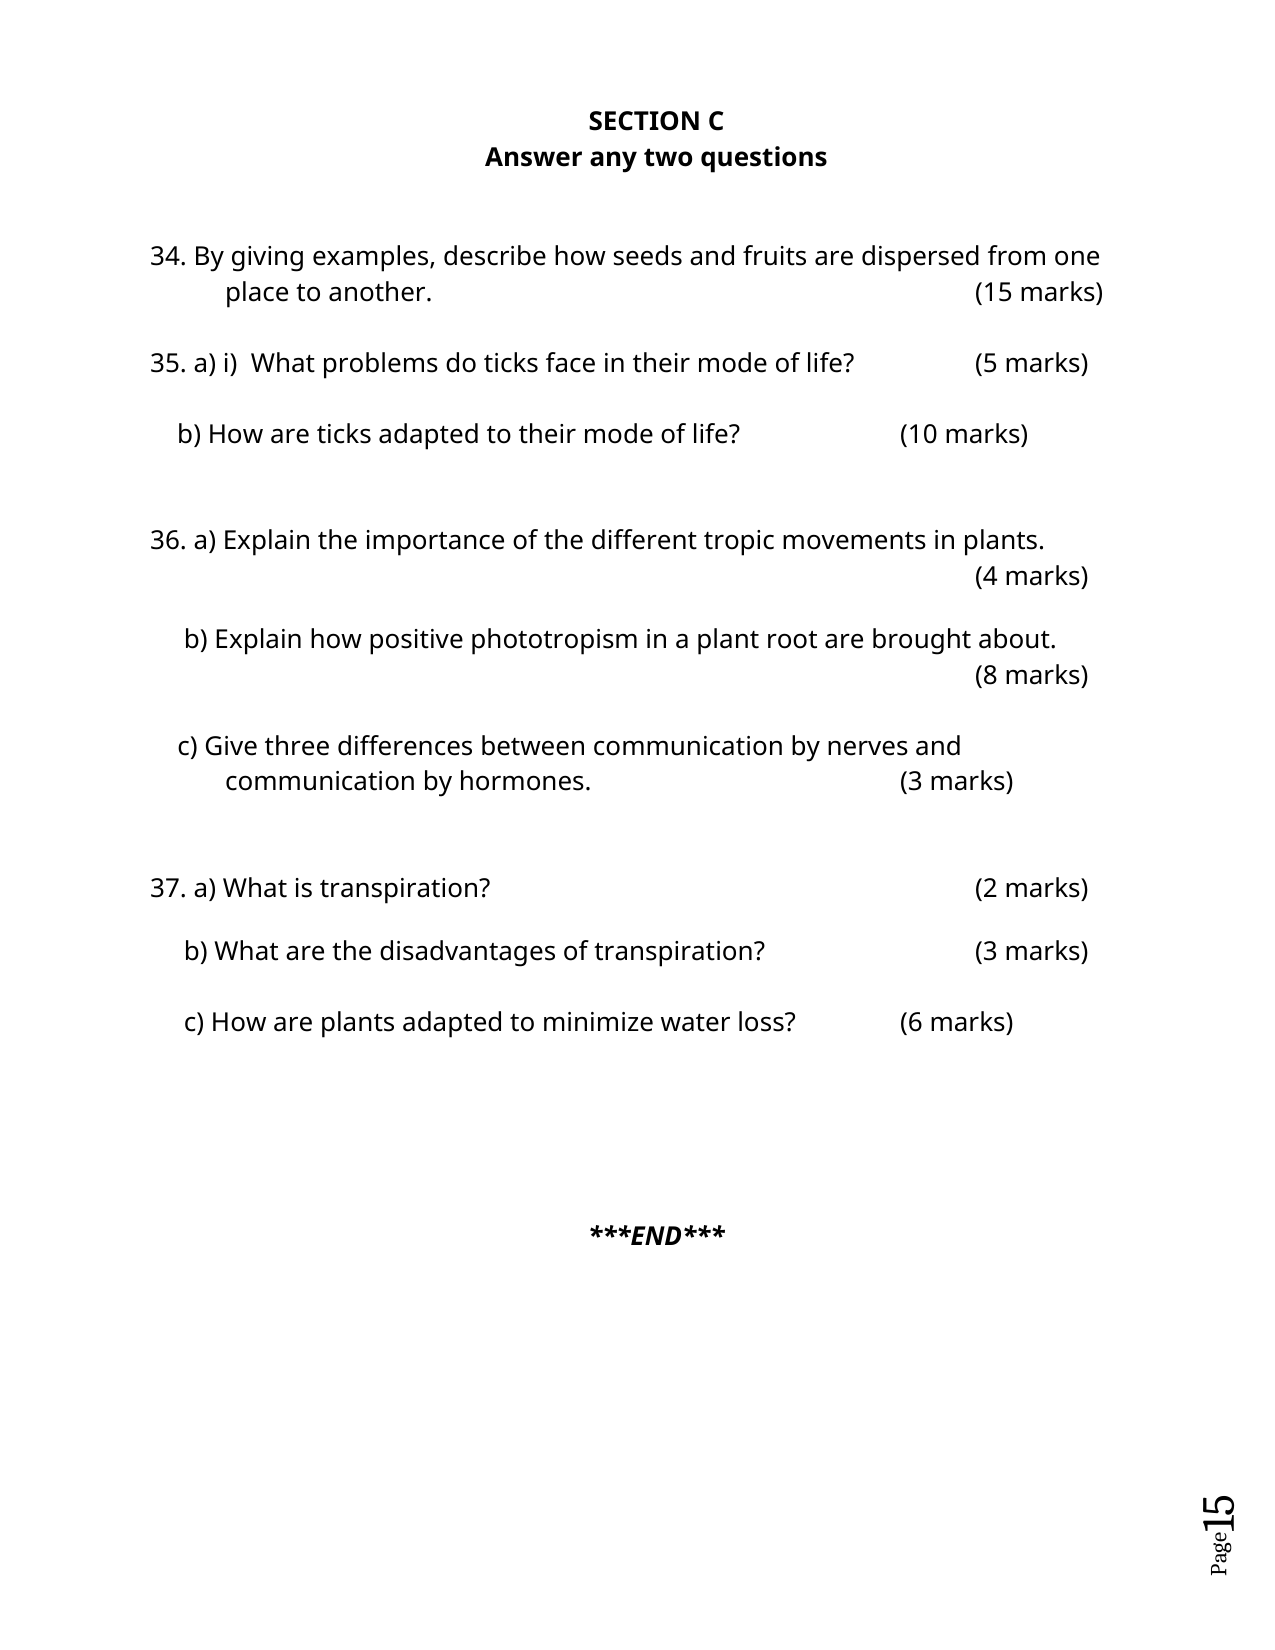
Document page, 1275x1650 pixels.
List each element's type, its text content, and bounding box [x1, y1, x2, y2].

text b) How are ticks adapted to their mode of life? (10 marks) [150, 415, 1162, 451]
text 34. By giving examples, describe how seeds and fruits are dispersed from one place to another. (15 marks) [150, 238, 1162, 309]
text b) What are the disadvantages of transpiration? (3 marks) [150, 933, 1162, 968]
text 37. a) What is transpiration? (2 marks) [150, 869, 1162, 905]
text b) Explain how positive phototropism in a plant root are brought about. (8 marks) [150, 621, 1162, 692]
text SECTION C [150, 103, 1162, 138]
text 36. a) Explain the importance of the different tropic movements in plants. [150, 522, 1162, 557]
text Answer any two questions [150, 138, 1162, 174]
text (4 marks) [900, 557, 1162, 593]
text c) Give three differences between communication by nerves and communication by hormones. (3 marks) [150, 727, 1162, 798]
text ***END*** [150, 1217, 1162, 1253]
text c) How are plants adapted to minimize water loss? (6 marks) [150, 1004, 1162, 1039]
text 35. a) i) What problems do ticks face in their mode of life? (5 marks) [150, 344, 1162, 380]
